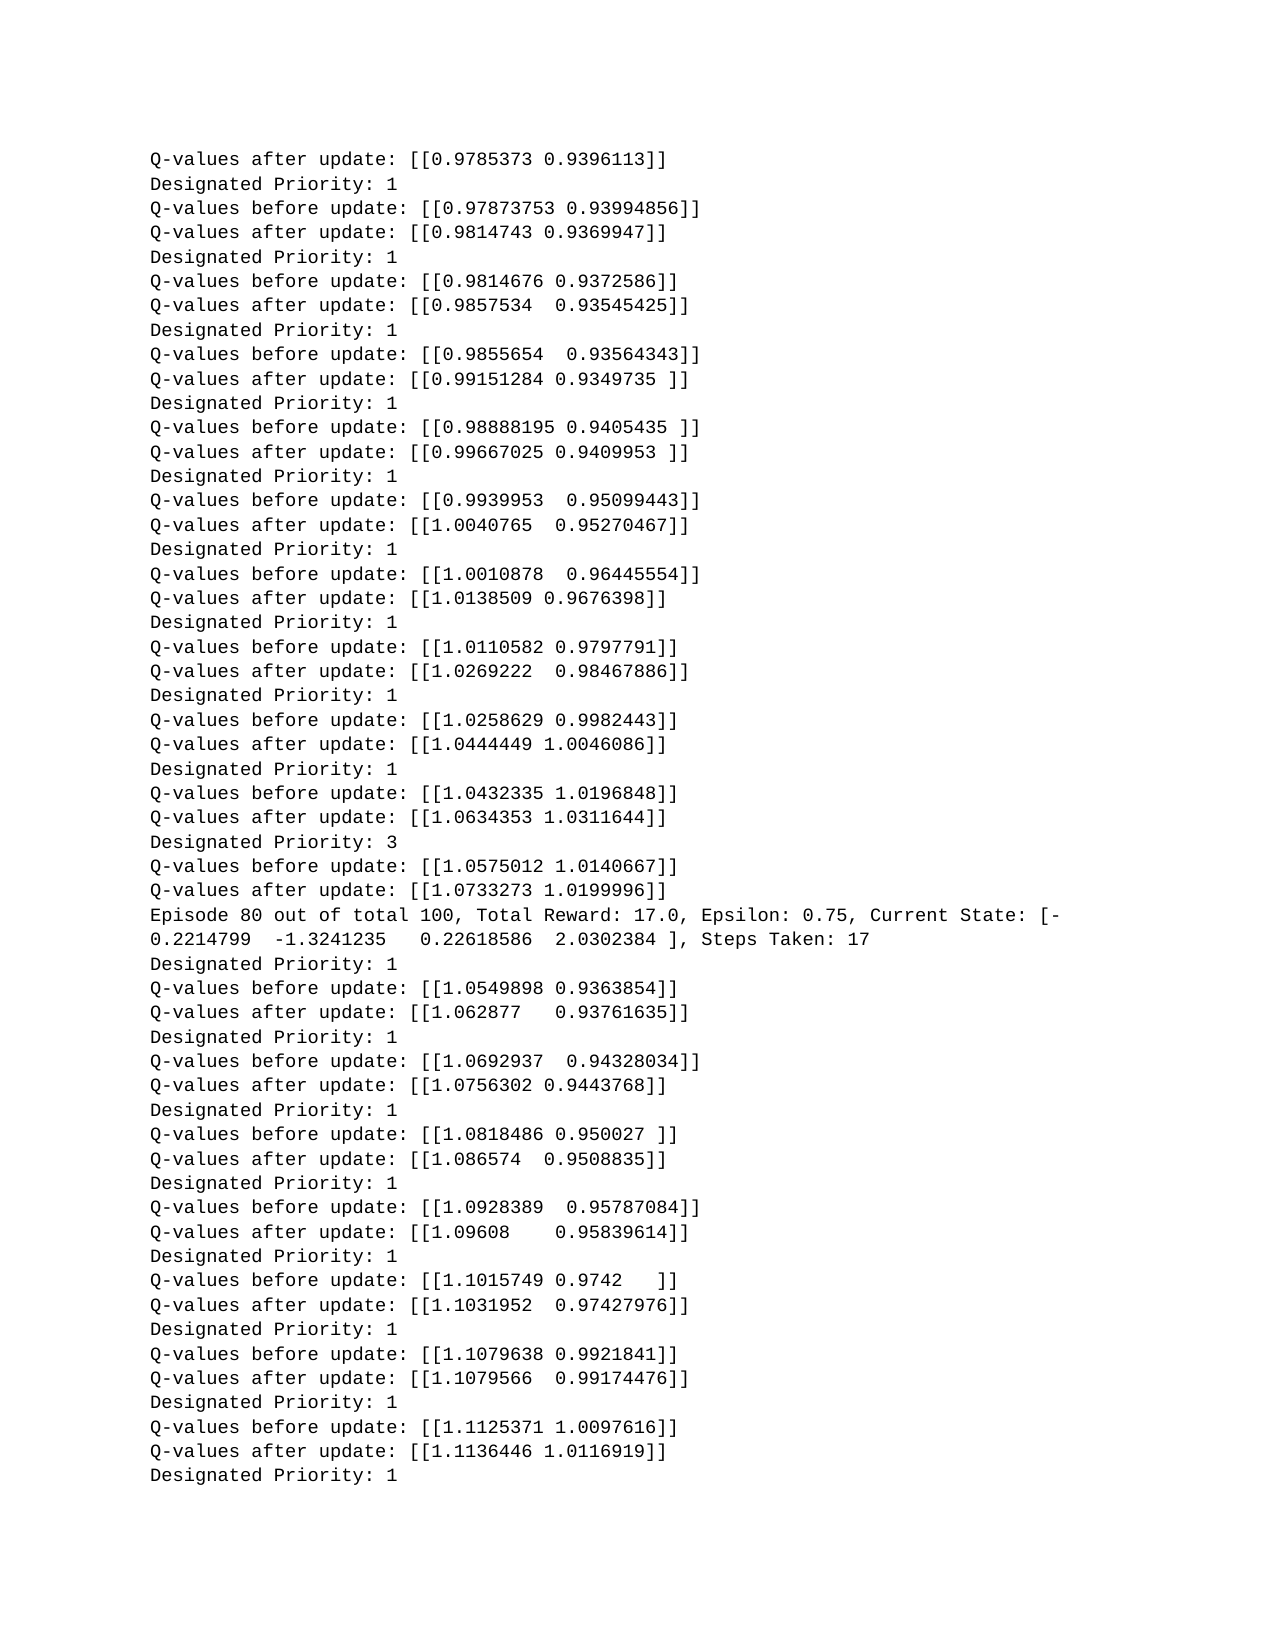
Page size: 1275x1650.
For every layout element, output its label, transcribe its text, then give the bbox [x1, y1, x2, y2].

text Q-values before update: [[1.0549898 0.9363854]] [150, 979, 1125, 1000]
text Designated Priority: 1 [150, 174, 1125, 196]
text Q-values after update: [[0.9785373 0.9396113]] [150, 150, 1125, 171]
text Q-values before update: [[0.98888195 0.9405435 ]] [150, 418, 1125, 439]
text Q-values before update: [[1.0818486 0.950027 ]] [150, 1125, 1125, 1146]
text Designated Priority: 1 [150, 467, 1125, 488]
text Q-values before update: [[0.97873753 0.93994856]] [150, 199, 1125, 220]
text Designated Priority: 3 [150, 832, 1125, 854]
text Q-values after update: [[1.0040765 0.95270467]] [150, 516, 1125, 537]
text Q-values after update: [[1.0756302 0.9443768]] [150, 1076, 1125, 1097]
text Q-values before update: [[1.1015749 0.9742 ]] [150, 1271, 1125, 1292]
text Designated Priority: 1 [150, 1393, 1125, 1414]
text Designated Priority: 1 [150, 1466, 1125, 1487]
text Q-values after update: [[0.9814743 0.9369947]] [150, 223, 1125, 244]
text Q-values after update: [[1.062877 0.93761635]] [150, 1003, 1125, 1024]
text Q-values before update: [[1.1125371 1.0097616]] [150, 1417, 1125, 1439]
text Q-values after update: [[0.99151284 0.9349735 ]] [150, 369, 1125, 391]
text Q-values before update: [[1.0432335 1.0196848]] [150, 784, 1125, 805]
text Q-values after update: [[1.1079566 0.99174476]] [150, 1369, 1125, 1390]
text Designated Priority: 1 [150, 394, 1125, 415]
text Q-values after update: [[1.0138509 0.9676398]] [150, 589, 1125, 610]
text Designated Priority: 1 [150, 613, 1125, 634]
text Q-values after update: [[1.09608 0.95839614]] [150, 1222, 1125, 1244]
text Q-values before update: [[1.0692937 0.94328034]] [150, 1052, 1125, 1073]
text Q-values after update: [[1.1136446 1.0116919]] [150, 1442, 1125, 1463]
text Q-values after update: [[1.0634353 1.0311644]] [150, 808, 1125, 829]
text Q-values before update: [[1.1079638 0.9921841]] [150, 1344, 1125, 1366]
text Designated Priority: 1 [150, 686, 1125, 707]
text Q-values after update: [[1.0444449 1.0046086]] [150, 735, 1125, 756]
text Designated Priority: 1 [150, 1247, 1125, 1268]
text Q-values after update: [[0.9857534 0.93545425]] [150, 296, 1125, 317]
text Designated Priority: 1 [150, 1027, 1125, 1049]
text Q-values before update: [[1.0928389 0.95787084]] [150, 1198, 1125, 1219]
text Q-values before update: [[1.0110582 0.9797791]] [150, 637, 1125, 659]
text Designated Priority: 1 [150, 1320, 1125, 1341]
text Designated Priority: 1 [150, 247, 1125, 269]
text Q-values after update: [[1.0269222 0.98467886]] [150, 662, 1125, 683]
text Q-values before update: [[1.0575012 1.0140667]] [150, 857, 1125, 878]
text Q-values after update: [[1.1031952 0.97427976]] [150, 1296, 1125, 1317]
text Designated Priority: 1 [150, 1101, 1125, 1122]
text Q-values before update: [[1.0010878 0.96445554]] [150, 564, 1125, 586]
text Designated Priority: 1 [150, 321, 1125, 342]
text Q-values after update: [[0.99667025 0.9409953 ]] [150, 442, 1125, 464]
text Q-values before update: [[0.9855654 0.93564343]] [150, 345, 1125, 366]
text Designated Priority: 1 [150, 540, 1125, 561]
text Episode 80 out of total 100, Total Reward: 17.0, Epsilon: 0.75, Current State: [-0.2214799 -1.3241235 0.22618586 2.0302384 ], Steps Taken: 17 [150, 906, 1125, 951]
text Designated Priority: 1 [150, 759, 1125, 781]
text Q-values before update: [[0.9814676 0.9372586]] [150, 272, 1125, 293]
text Q-values after update: [[1.086574 0.9508835]] [150, 1149, 1125, 1171]
text Q-values before update: [[0.9939953 0.95099443]] [150, 491, 1125, 512]
text Q-values before update: [[1.0258629 0.9982443]] [150, 711, 1125, 732]
text Designated Priority: 1 [150, 1174, 1125, 1195]
text Designated Priority: 1 [150, 954, 1125, 976]
text Q-values after update: [[1.0733273 1.0199996]] [150, 881, 1125, 902]
